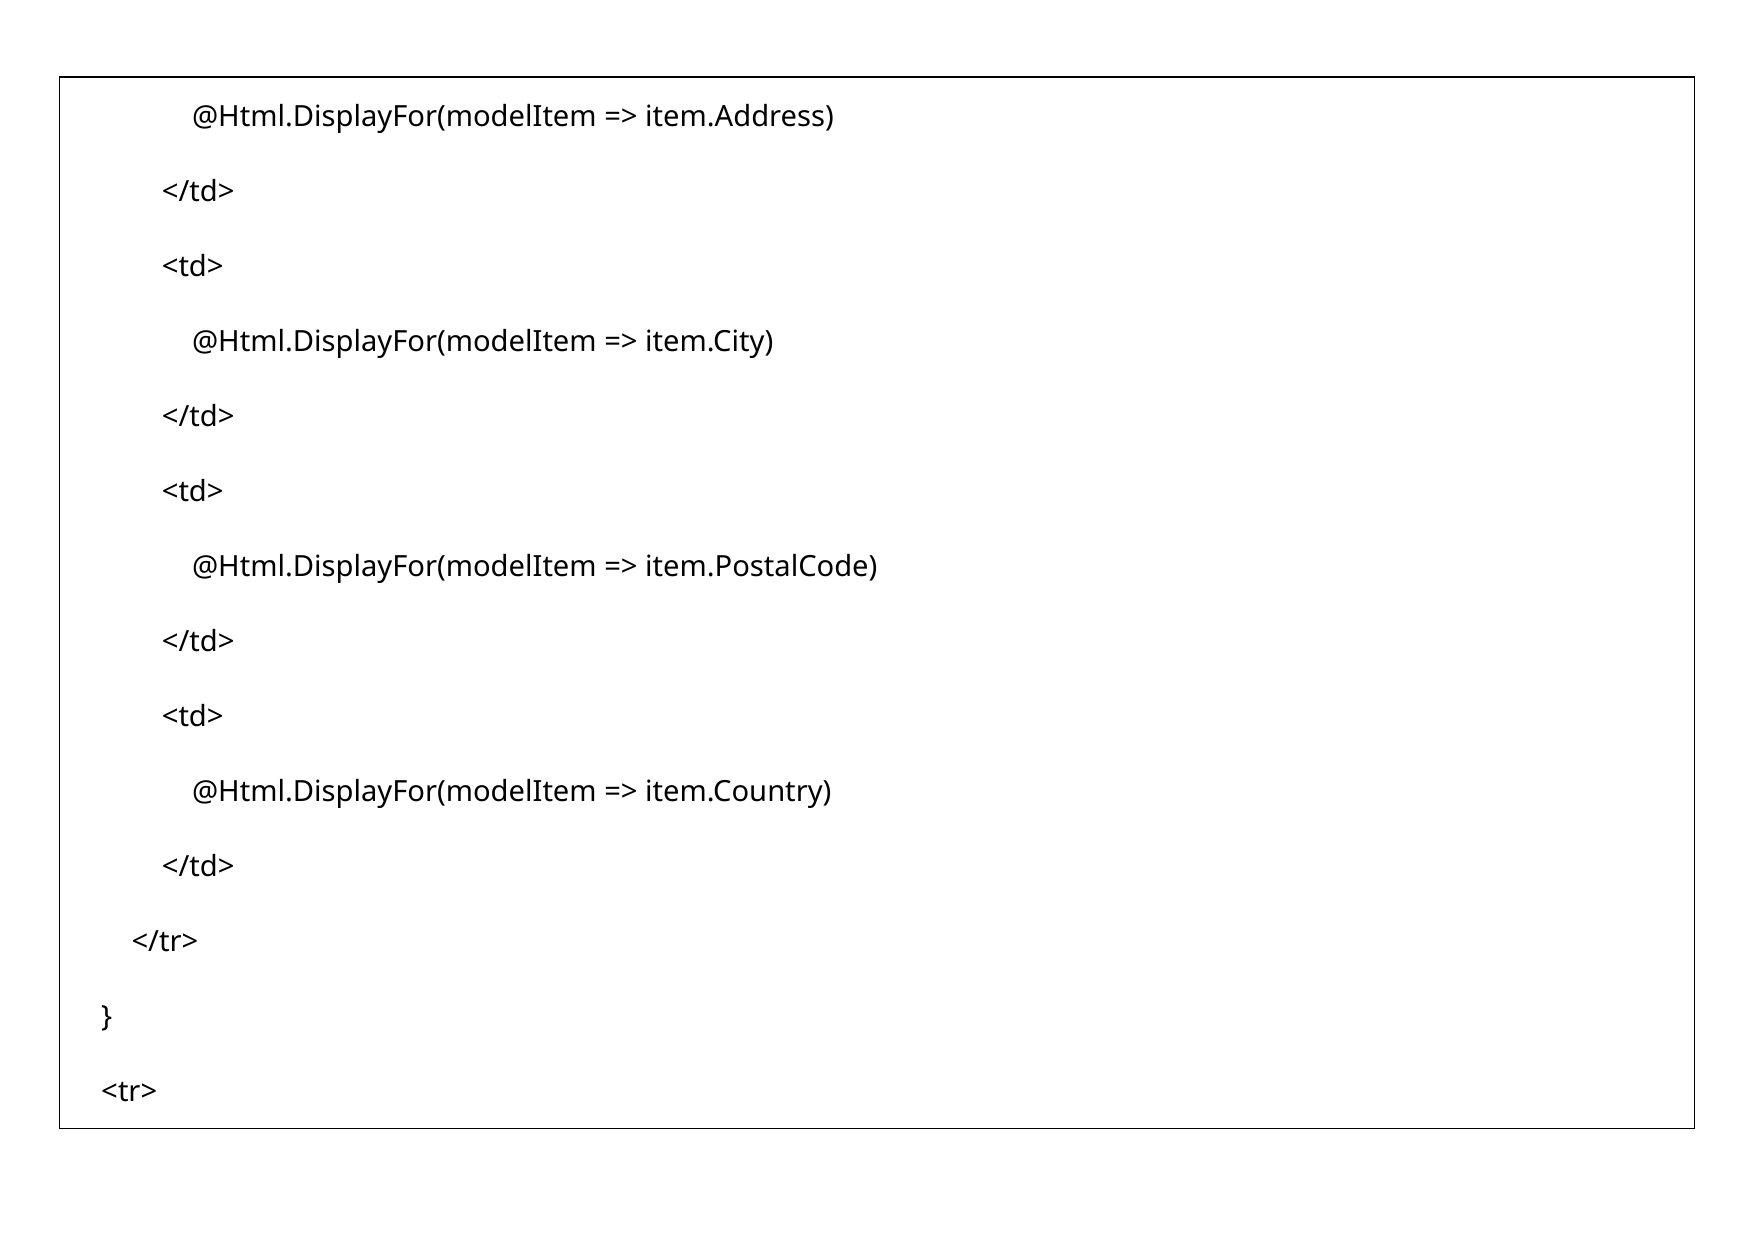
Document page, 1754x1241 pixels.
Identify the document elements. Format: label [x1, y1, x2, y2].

table_cell [60, 78, 1694, 1127]
